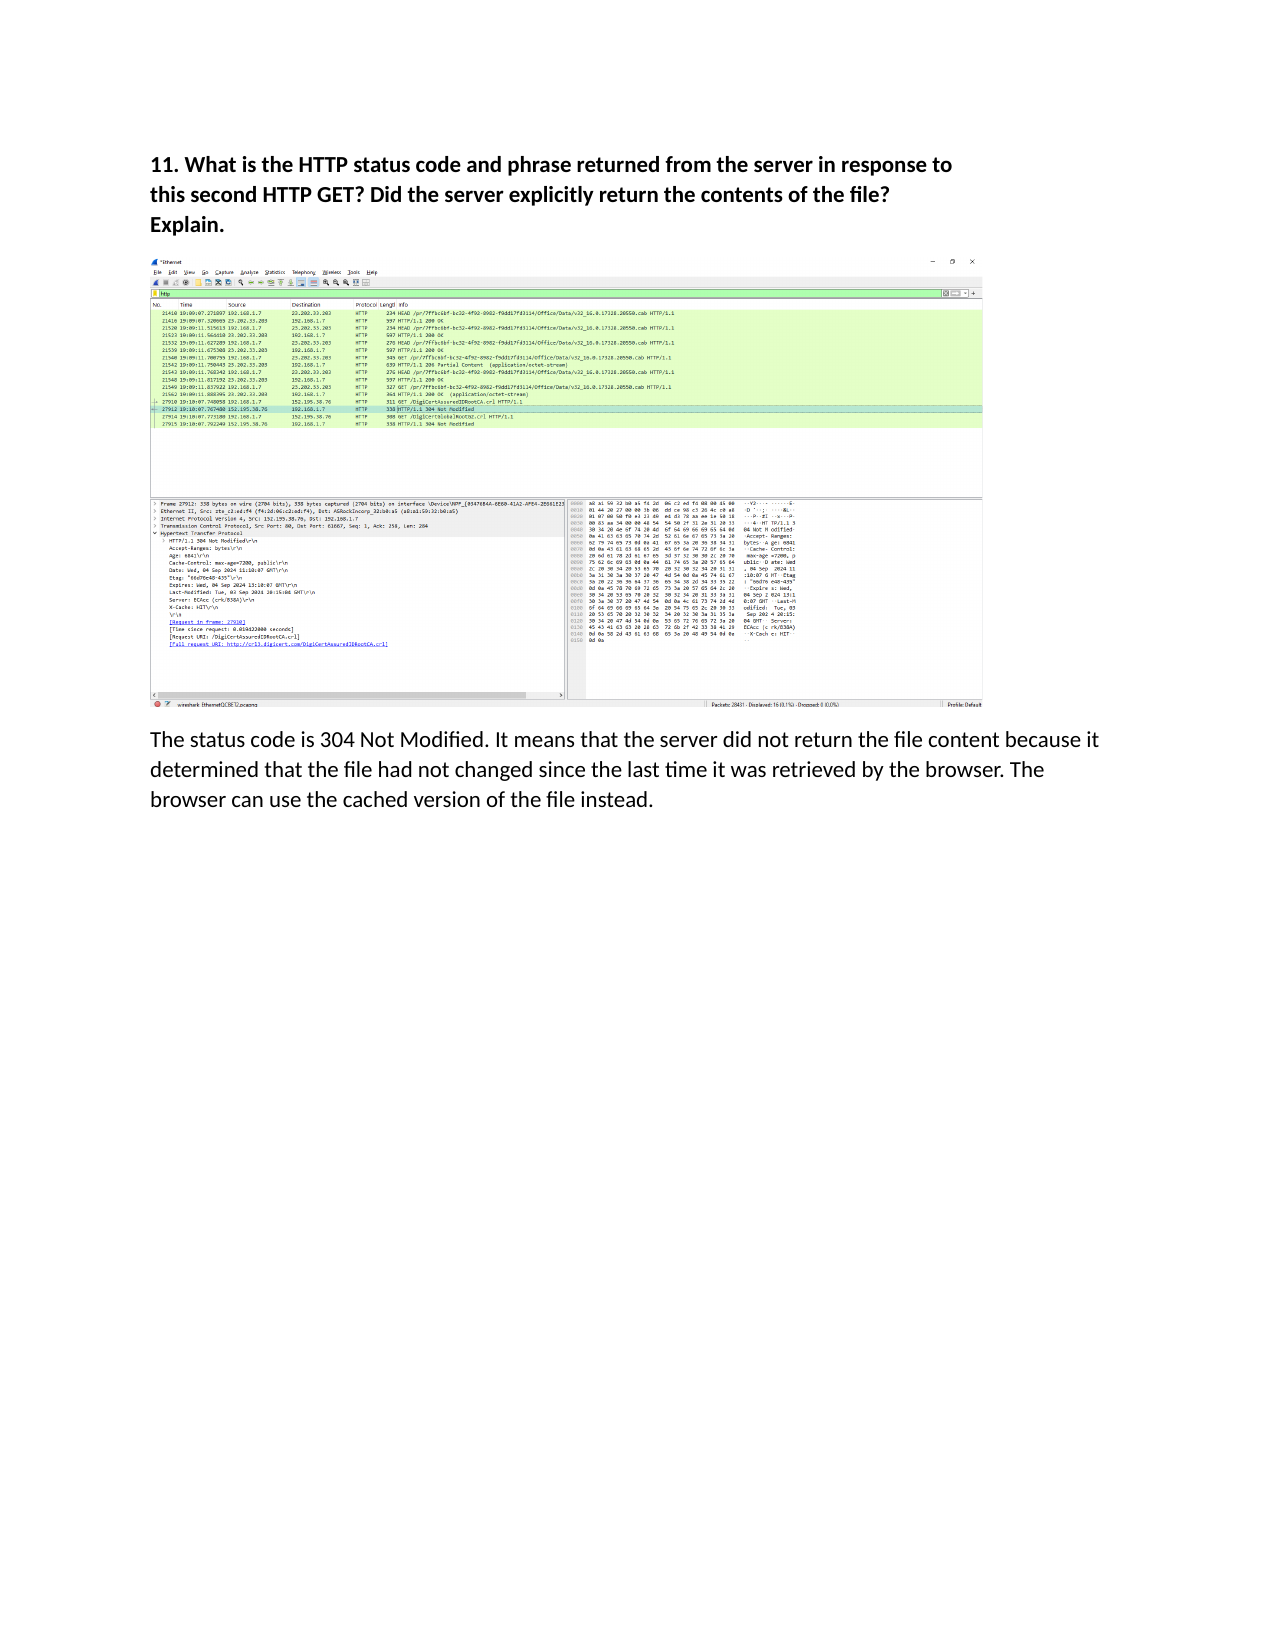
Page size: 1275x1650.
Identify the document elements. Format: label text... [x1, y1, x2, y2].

text 11. What is the HTTP status code and phrase returned from the server in response to this second HTTP GET? Did the server explicitly return the contents of the file? Explain. [150, 150, 1125, 238]
picture [150, 257, 983, 707]
text The status code is 304 Not Modified. It means that the server did not return the file content because it determined that the file had not changed since the last time it was retrieved by the browser. The browser can use the cached version of the file instead. [150, 725, 1125, 813]
